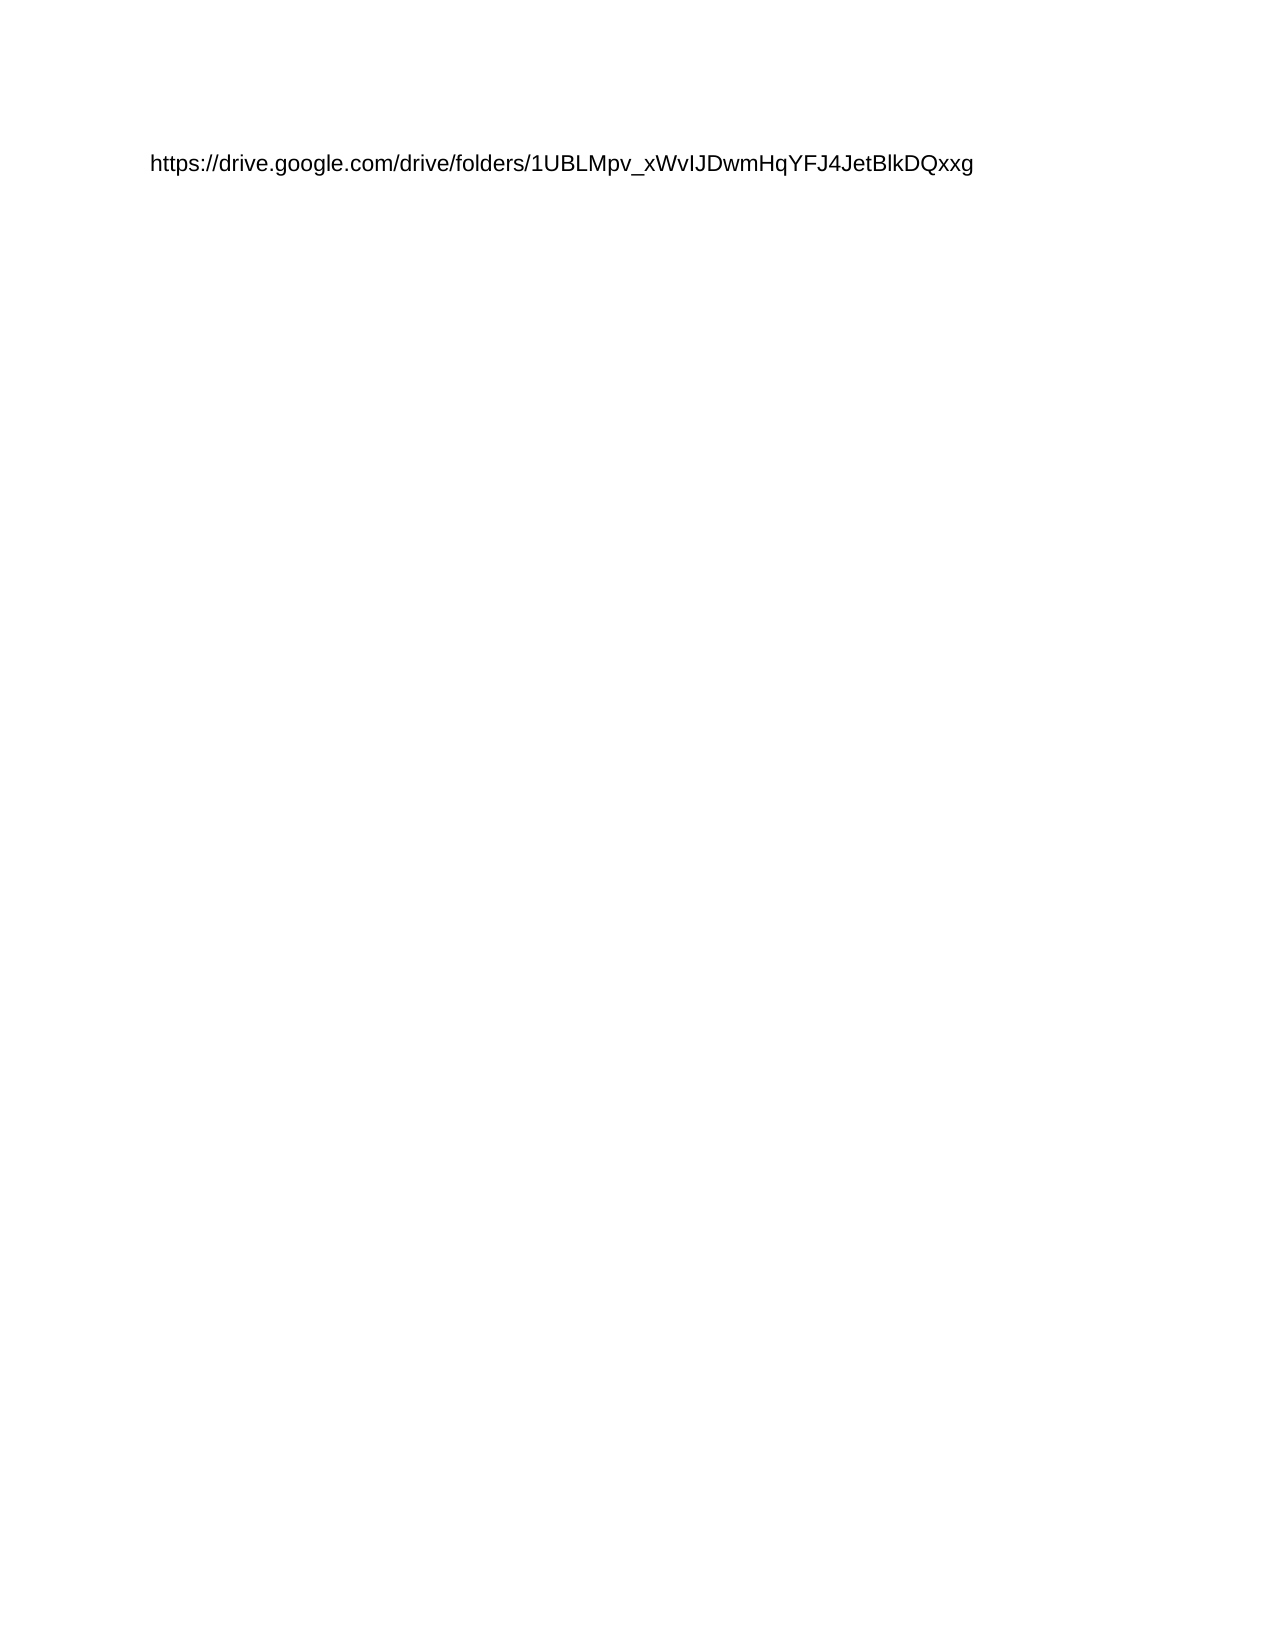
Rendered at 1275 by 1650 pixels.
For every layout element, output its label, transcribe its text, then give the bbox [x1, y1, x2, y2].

text https://drive.google.com/drive/folders/1UBLMpv_xWvIJDwmHqYFJ4JetBlkDQxxg [150, 150, 1125, 176]
